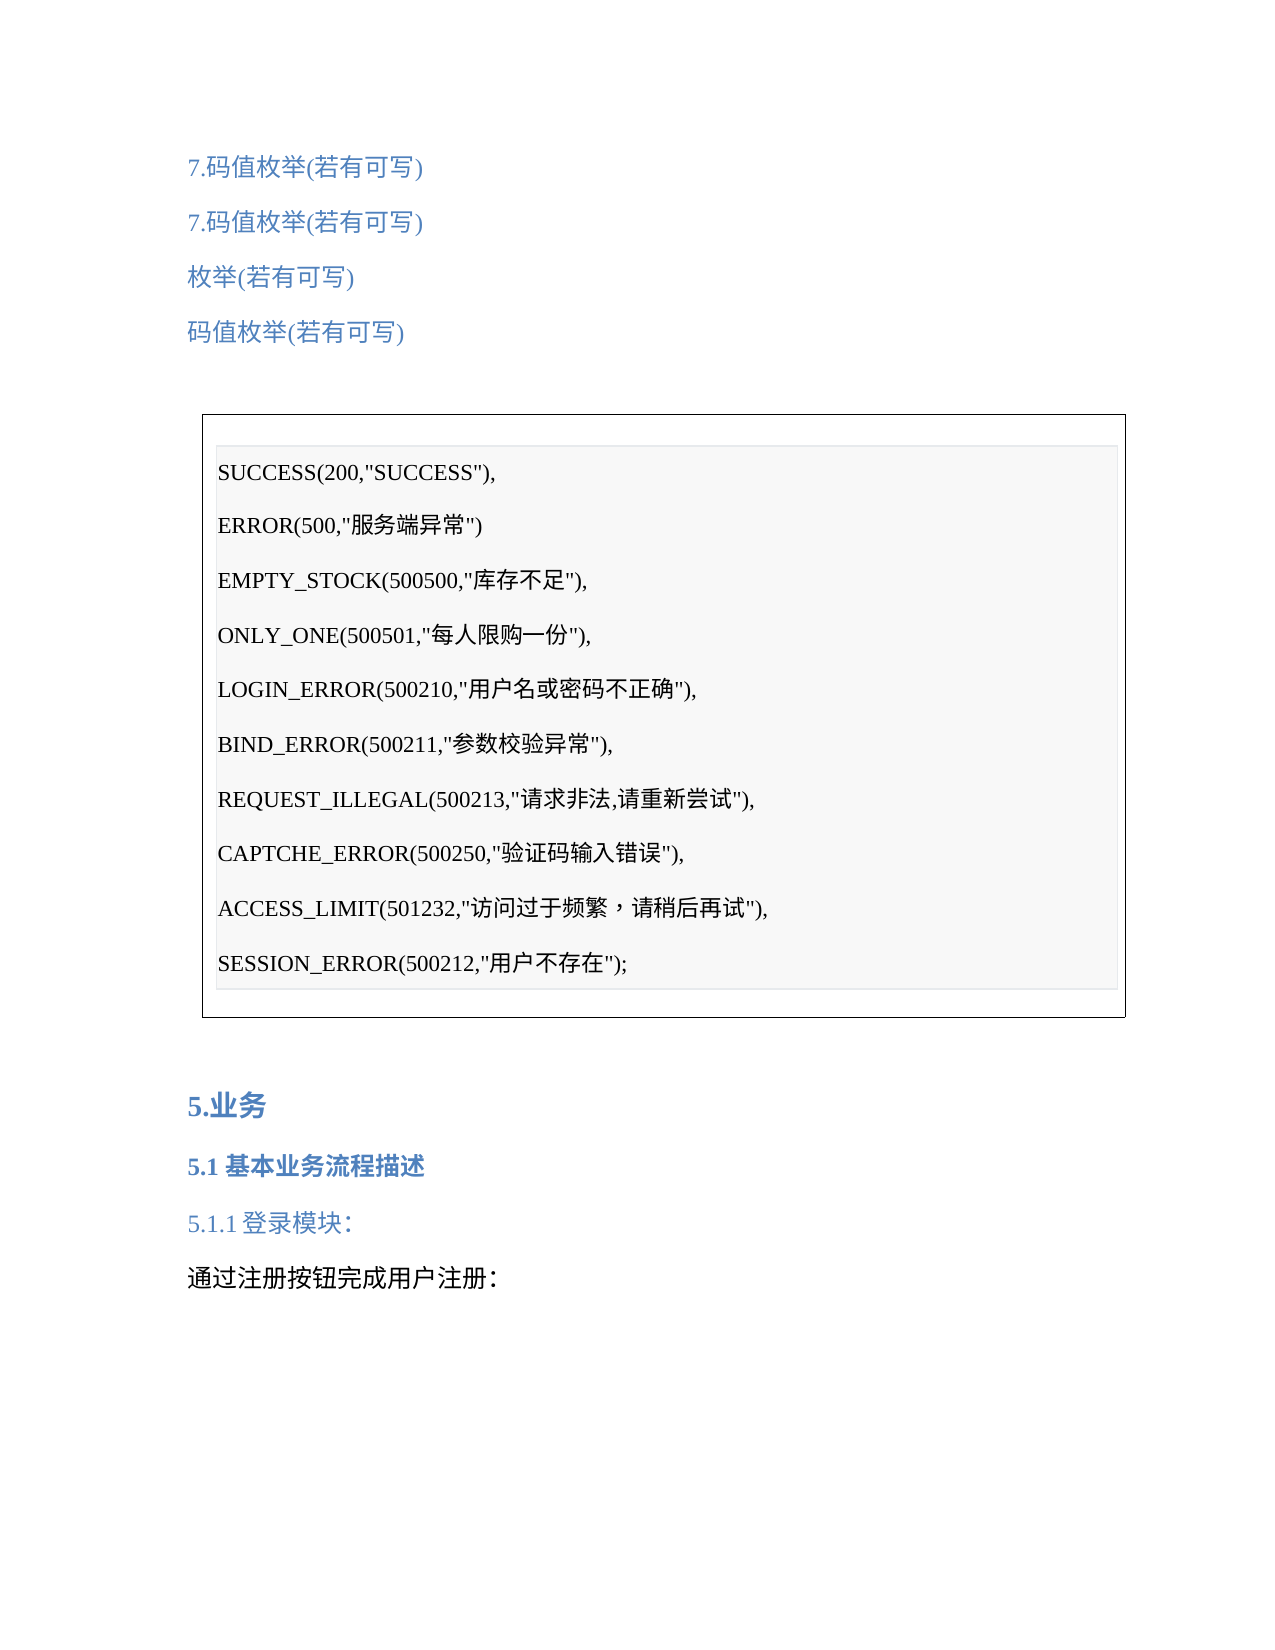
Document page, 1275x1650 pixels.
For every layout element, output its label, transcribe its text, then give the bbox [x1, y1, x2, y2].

subtitle 7.码值枚举(若有可写) [187, 150, 1087, 184]
subtitle 码值枚举(若有可写) [187, 315, 1087, 349]
subtitle 7.码值枚举(若有可写) [187, 205, 1087, 239]
subtitle 5.1.1登录模块： [187, 1203, 1087, 1239]
subtitle 5.业务 [187, 1086, 1087, 1125]
subtitle 枚举(若有可写) [187, 260, 1087, 294]
text 通过注册按钮完成用户注册： [187, 1258, 1087, 1294]
subtitle 基本业务流程描述 [187, 1146, 1087, 1182]
